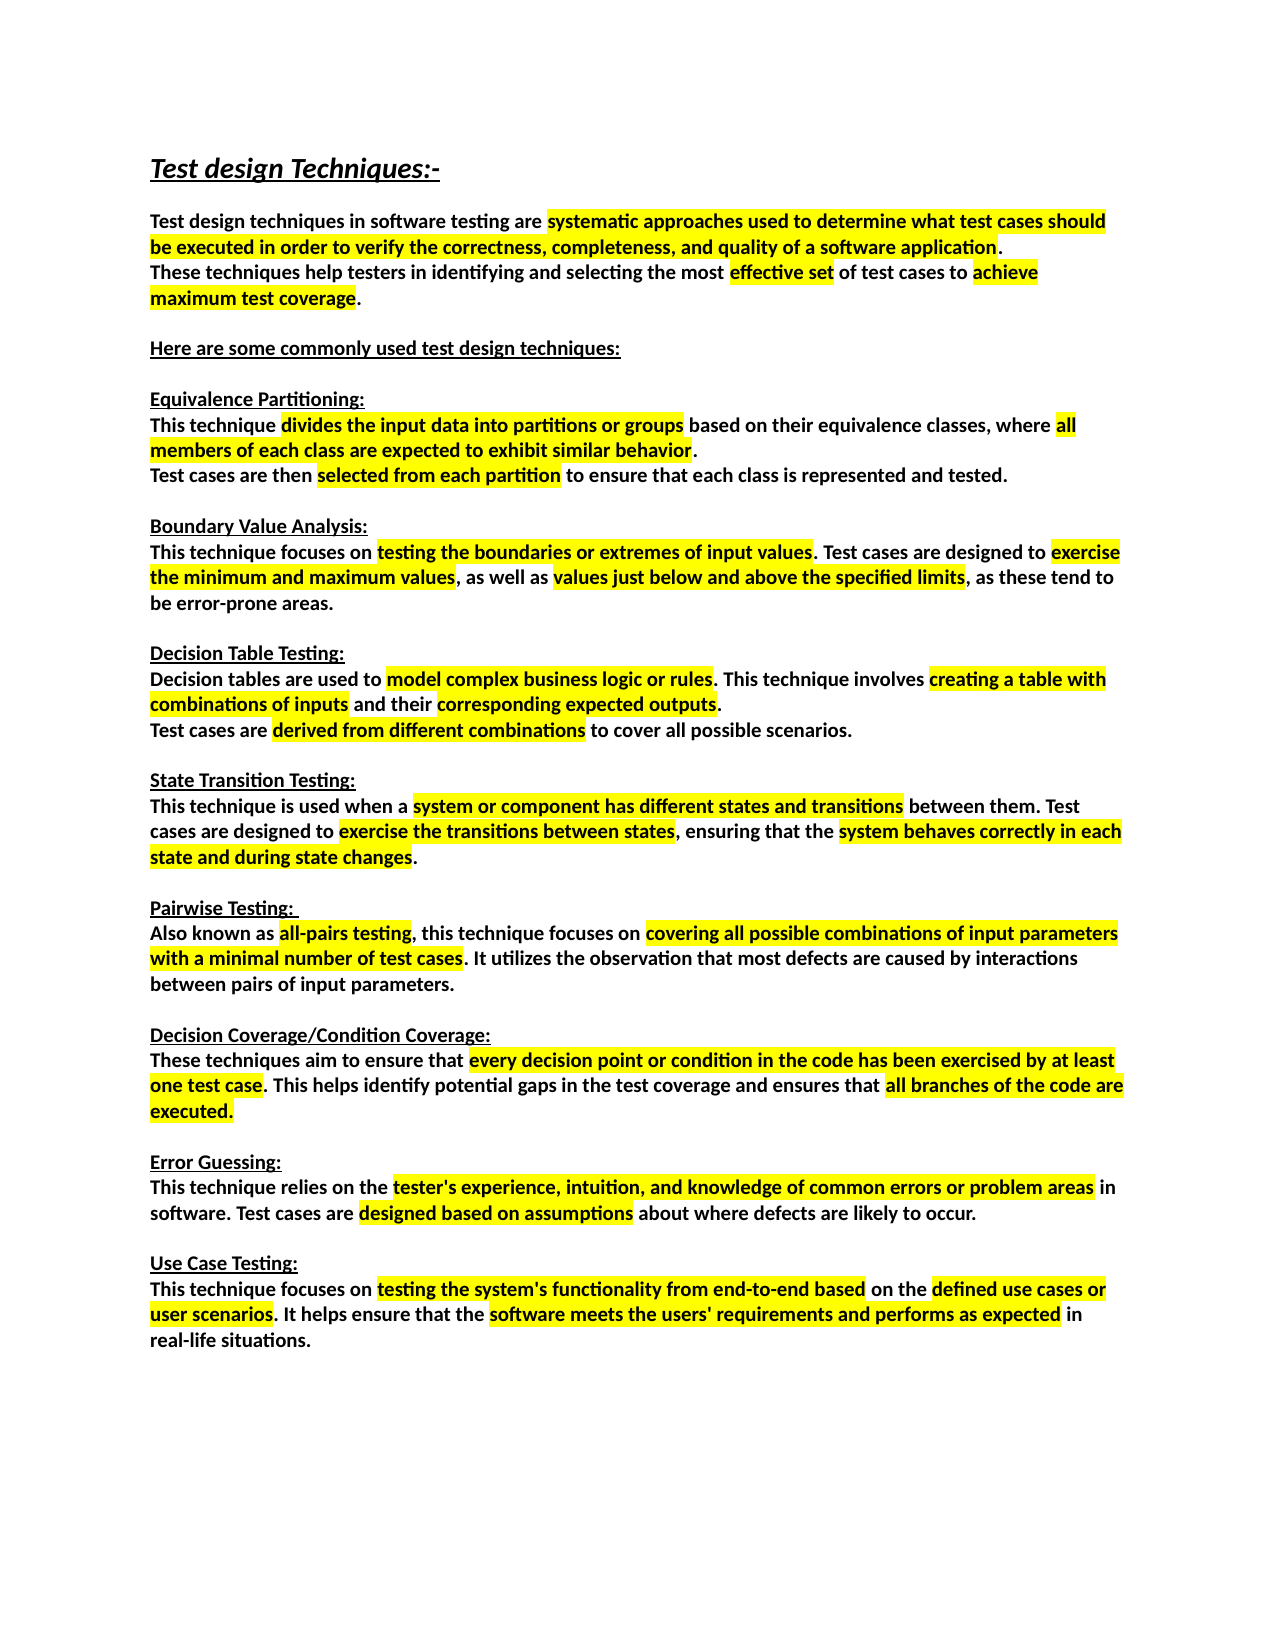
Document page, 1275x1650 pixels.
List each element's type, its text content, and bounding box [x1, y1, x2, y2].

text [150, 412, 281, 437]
text This technique relies on the tester's experience, intuition, and knowledge of common errors or problem areas in software. Test cases are designed based on assumptions about where defects are likely to occur. [633, 1174, 1125, 1225]
text Decision Coverage/Condition Coverage: [150, 1022, 1125, 1047]
text Test design techniques in software testing are systematic approaches used to determine what test cases should be executed in order to verify the correctness, completeness, and quality of a software application. [150, 208, 1125, 259]
text Boundary Value Analysis: [150, 513, 1125, 539]
text Here are some commonly used test design techniques: [150, 336, 1125, 361]
text This technique focuses on testing the boundaries or extremes of input values. Test cases are designed to exercise the minimum and maximum values, as well as values just below and above the specified limits, as these tend to be error-prone areas. [150, 539, 1125, 615]
text This technique divides the input data into partitions or groups based on their equivalence classes, where all members of each class are expected to exhibit similar behavior. [684, 412, 1125, 463]
text Use Case Testing: [150, 1251, 1125, 1276]
text Decision tables are used to model complex business logic or rules. This technique involves creating a table with combinations of inputs and their corresponding expected outputs. [713, 666, 1125, 717]
text Error Guessing: [150, 1149, 1125, 1174]
text These techniques help testers in identifying and selecting the most effective set of test cases to achieve maximum test coverage. [150, 259, 1125, 310]
text Also known as all-pairs testing, this technique focuses on covering all possible combinations of input parameters with a minimal number of test cases. It utilizes the observation that most defects are caused by interactions between pairs of input parameters. [150, 920, 1125, 996]
text State Transition Testing: [150, 768, 1125, 793]
text This technique focuses on testing the system's functionality from end-to-end based on the defined use cases or user scenarios. It helps ensure that the software meets the users' requirements and performs as expected in real-life situations. [150, 1276, 1125, 1352]
text Equivalence Partitioning: [150, 386, 1125, 412]
text Test cases are derived from different combinations to cover all possible scenarios. [586, 717, 1125, 742]
text These techniques aim to ensure that every decision point or condition in the code has been exercised by at least one test case. This helps identify potential gaps in the test coverage and ensures that all branches of the code are executed. [150, 1047, 1125, 1123]
text Test cases are then selected from each partition to ensure that each class is represented and tested. [561, 463, 1125, 488]
text Decision Table Testing: [150, 641, 1125, 666]
text Test design Techniques:- [150, 150, 1125, 186]
text Decision tables are used to model complex business logic or rules. This technique involves creating a table with combinations of inputs and their corresponding expected outputs. [150, 666, 437, 717]
text Pairwise Testing: [150, 895, 1125, 920]
text This technique is used when a system or component has different states and transitions between them. Test cases are designed to exercise the transitions between states, ensuring that the system behaves correctly in each state and during state changes. [150, 793, 1125, 869]
